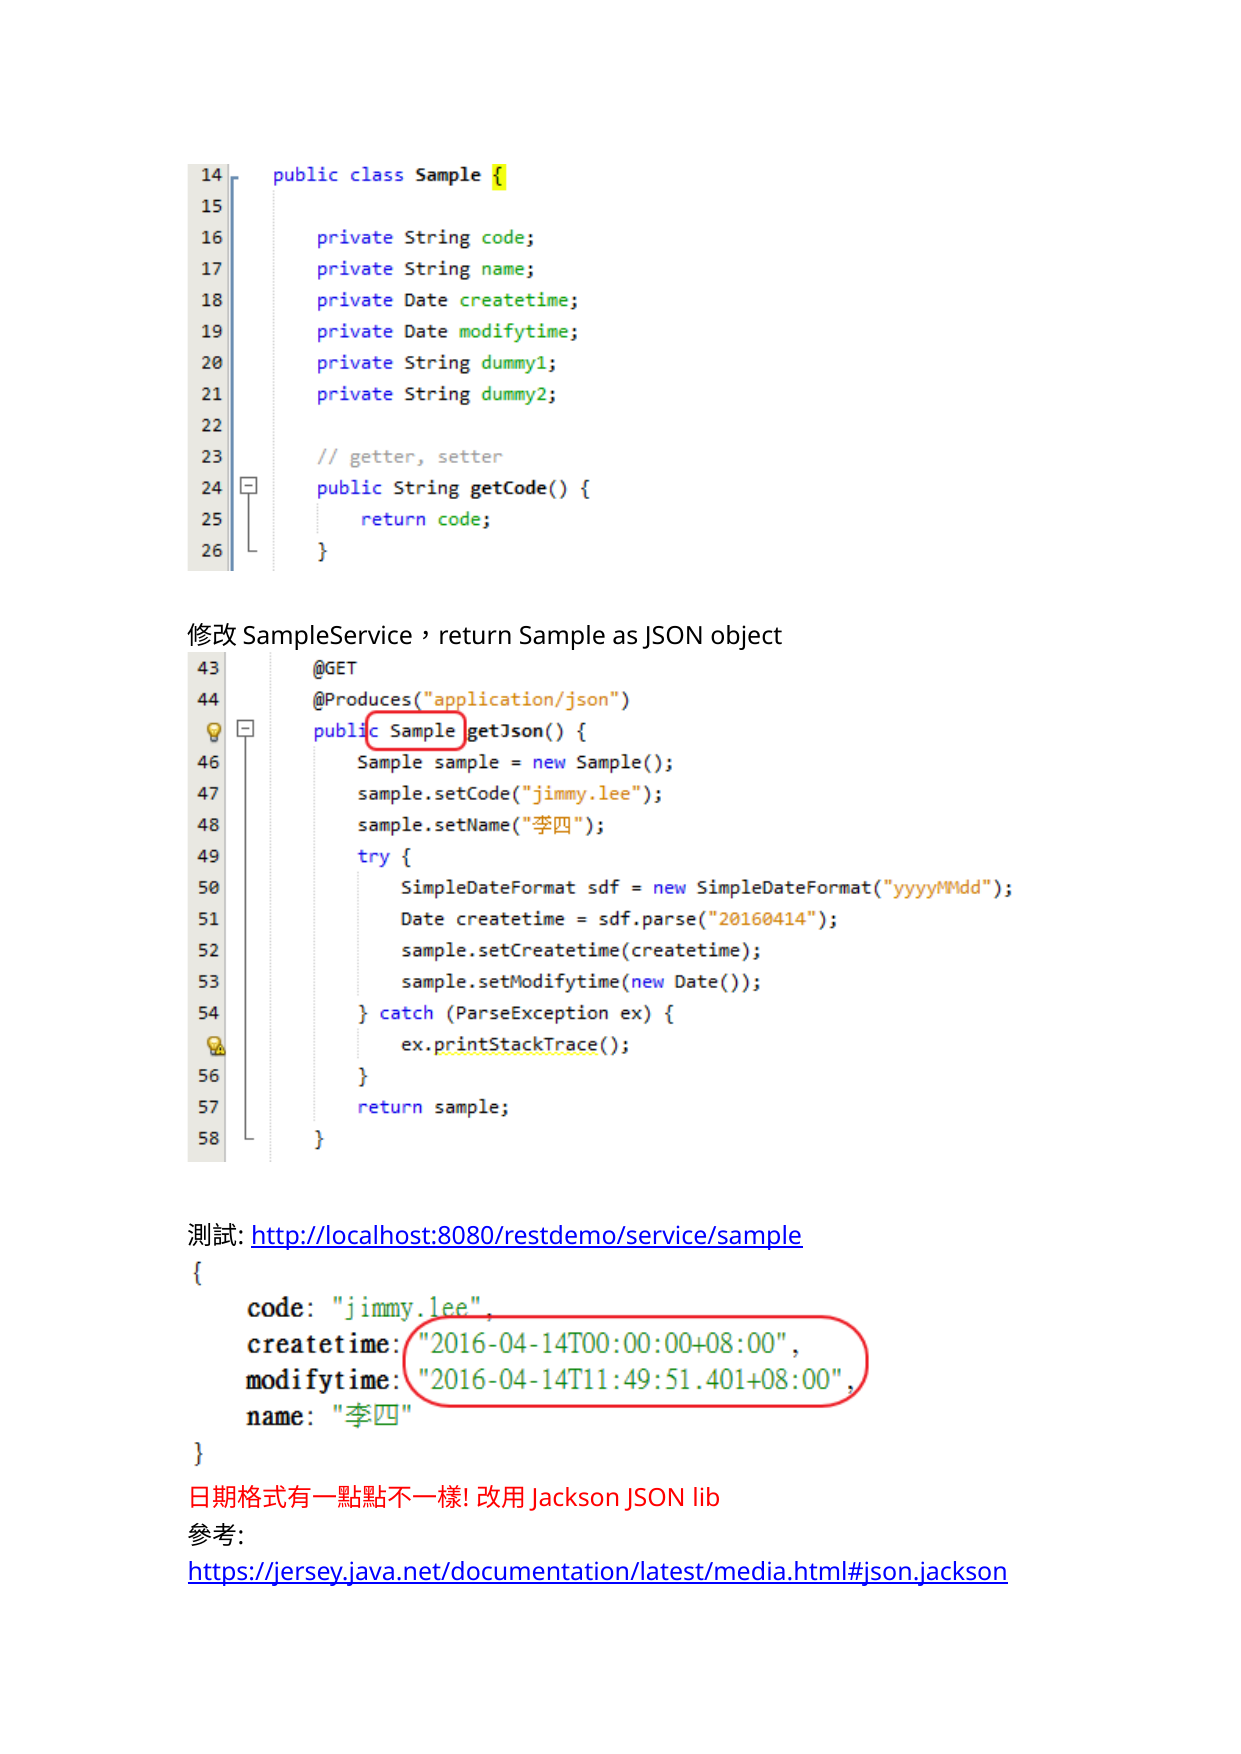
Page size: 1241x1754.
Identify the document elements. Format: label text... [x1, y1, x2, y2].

picture [187, 1252, 872, 1474]
text 參考: https://jersey.java.net/documentation/latest/media.html#json.jackson [187, 1514, 1053, 1589]
text 修改SampleService，return Sample as JSON object [187, 614, 1053, 652]
text 日期格式有一點點不一樣! 改用 Jackson JSON lib [187, 1477, 1053, 1514]
text 測試: http://localhost:8080/restdemo/service/sample [187, 1214, 1053, 1252]
picture [187, 652, 1041, 1162]
picture [187, 164, 732, 571]
